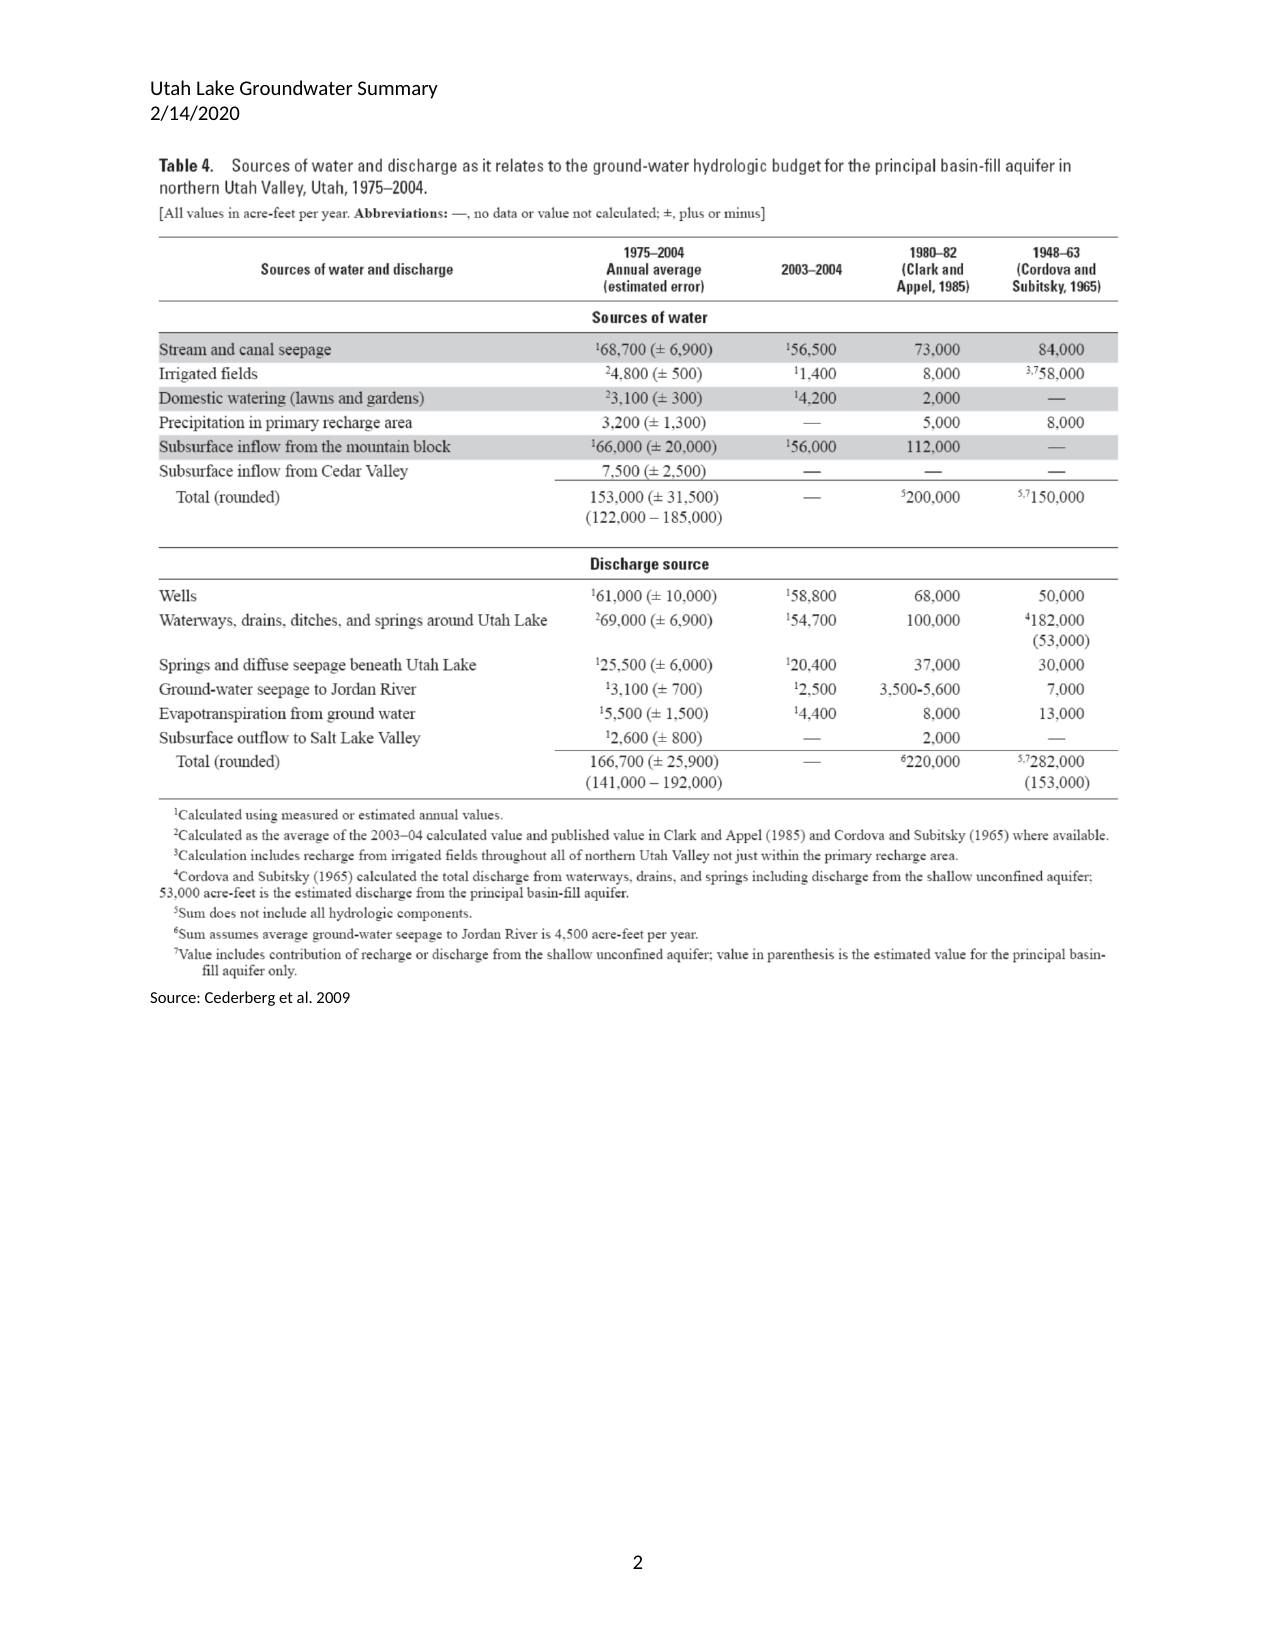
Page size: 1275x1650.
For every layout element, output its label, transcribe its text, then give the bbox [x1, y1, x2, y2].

text Source: Cederberg et al. 2009 [150, 984, 1125, 1007]
picture [150, 150, 1125, 984]
